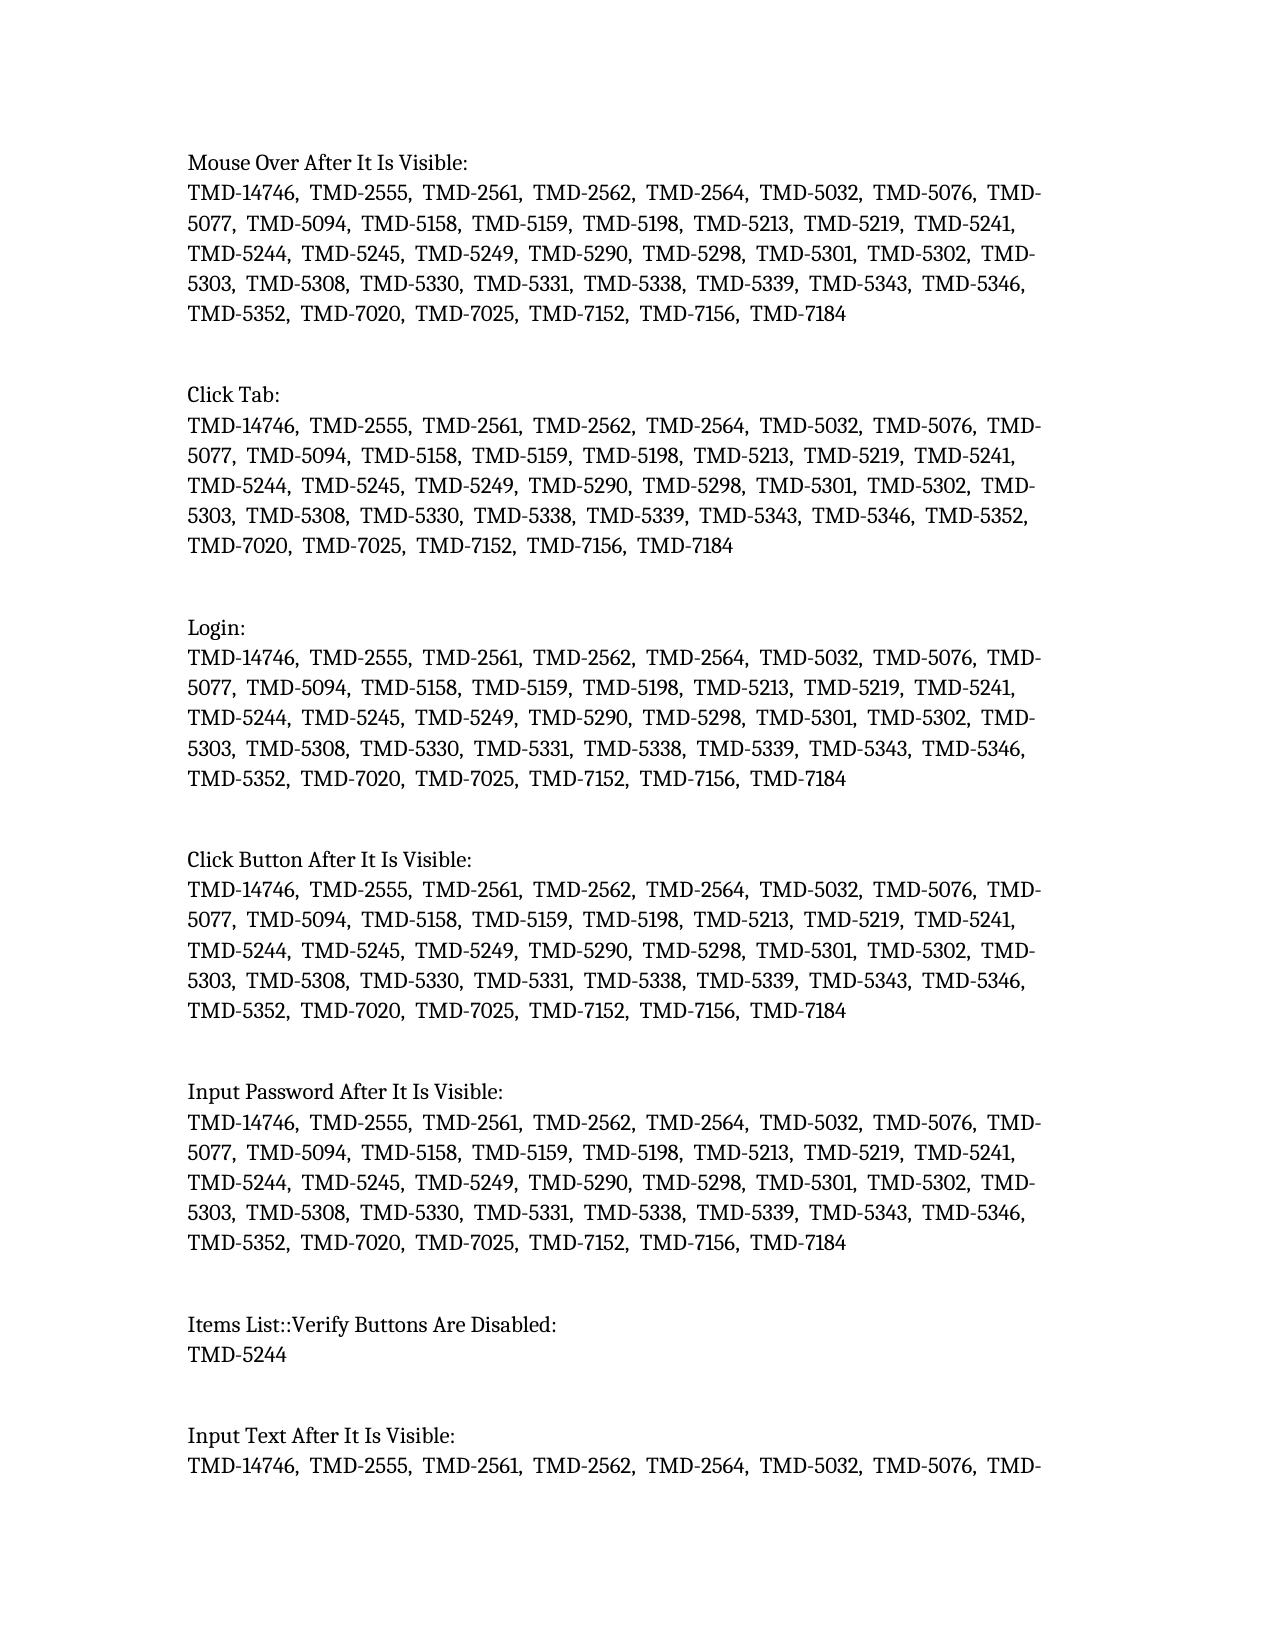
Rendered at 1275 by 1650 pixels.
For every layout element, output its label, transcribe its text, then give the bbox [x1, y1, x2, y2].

table_cell Items List::Verify Buttons Are Disabled: TMD-5244 [176, 1311, 1076, 1423]
table_cell Login: TMD-14746, TMD-2555, TMD-2561, TMD-2562, TMD-2564, TMD-5032, TMD-5076, TMD-5077, TMD-5094, TMD-5158, TMD-5159, TMD-5198, TMD-5213, TMD-5219, TMD-5241, TMD-5244, TMD-5245, TMD-5249, TMD-5290, TMD-5298, TMD-5301, TMD-5302, TMD-5303, TMD-5308, TMD-5330, TMD-5331, TMD-5338, TMD-5339, TMD-5343, TMD-5346, TMD-5352, TMD-7020, TMD-7025, TMD-7152, TMD-7156, TMD-7184 [176, 615, 1076, 847]
table_cell Input Password After It Is Visible: TMD-14746, TMD-2555, TMD-2561, TMD-2562, TMD-2564, TMD-5032, TMD-5076, TMD-5077, TMD-5094, TMD-5158, TMD-5159, TMD-5198, TMD-5213, TMD-5219, TMD-5241, TMD-5244, TMD-5245, TMD-5249, TMD-5290, TMD-5298, TMD-5301, TMD-5302, TMD-5303, TMD-5308, TMD-5330, TMD-5331, TMD-5338, TMD-5339, TMD-5343, TMD-5346, TMD-5352, TMD-7020, TMD-7025, TMD-7152, TMD-7156, TMD-7184 [176, 1079, 1076, 1311]
table_cell Click Tab: TMD-14746, TMD-2555, TMD-2561, TMD-2562, TMD-2564, TMD-5032, TMD-5076, TMD-5077, TMD-5094, TMD-5158, TMD-5159, TMD-5198, TMD-5213, TMD-5219, TMD-5241, TMD-5244, TMD-5245, TMD-5249, TMD-5290, TMD-5298, TMD-5301, TMD-5302, TMD-5303, TMD-5308, TMD-5330, TMD-5338, TMD-5339, TMD-5343, TMD-5346, TMD-5352, TMD-7020, TMD-7025, TMD-7152, TMD-7156, TMD-7184 [176, 382, 1076, 614]
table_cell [176, 1423, 1076, 1479]
table_cell Click Button After It Is Visible: TMD-14746, TMD-2555, TMD-2561, TMD-2562, TMD-2564, TMD-5032, TMD-5076, TMD-5077, TMD-5094, TMD-5158, TMD-5159, TMD-5198, TMD-5213, TMD-5219, TMD-5241, TMD-5244, TMD-5245, TMD-5249, TMD-5290, TMD-5298, TMD-5301, TMD-5302, TMD-5303, TMD-5308, TMD-5330, TMD-5331, TMD-5338, TMD-5339, TMD-5343, TMD-5346, TMD-5352, TMD-7020, TMD-7025, TMD-7152, TMD-7156, TMD-7184 [176, 847, 1076, 1079]
table_cell Mouse Over After It Is Visible: TMD-14746, TMD-2555, TMD-2561, TMD-2562, TMD-2564, TMD-5032, TMD-5076, TMD-5077, TMD-5094, TMD-5158, TMD-5159, TMD-5198, TMD-5213, TMD-5219, TMD-5241, TMD-5244, TMD-5245, TMD-5249, TMD-5290, TMD-5298, TMD-5301, TMD-5302, TMD-5303, TMD-5308, TMD-5330, TMD-5331, TMD-5338, TMD-5339, TMD-5343, TMD-5346, TMD-5352, TMD-7020, TMD-7025, TMD-7152, TMD-7156, TMD-7184 [176, 150, 1076, 382]
